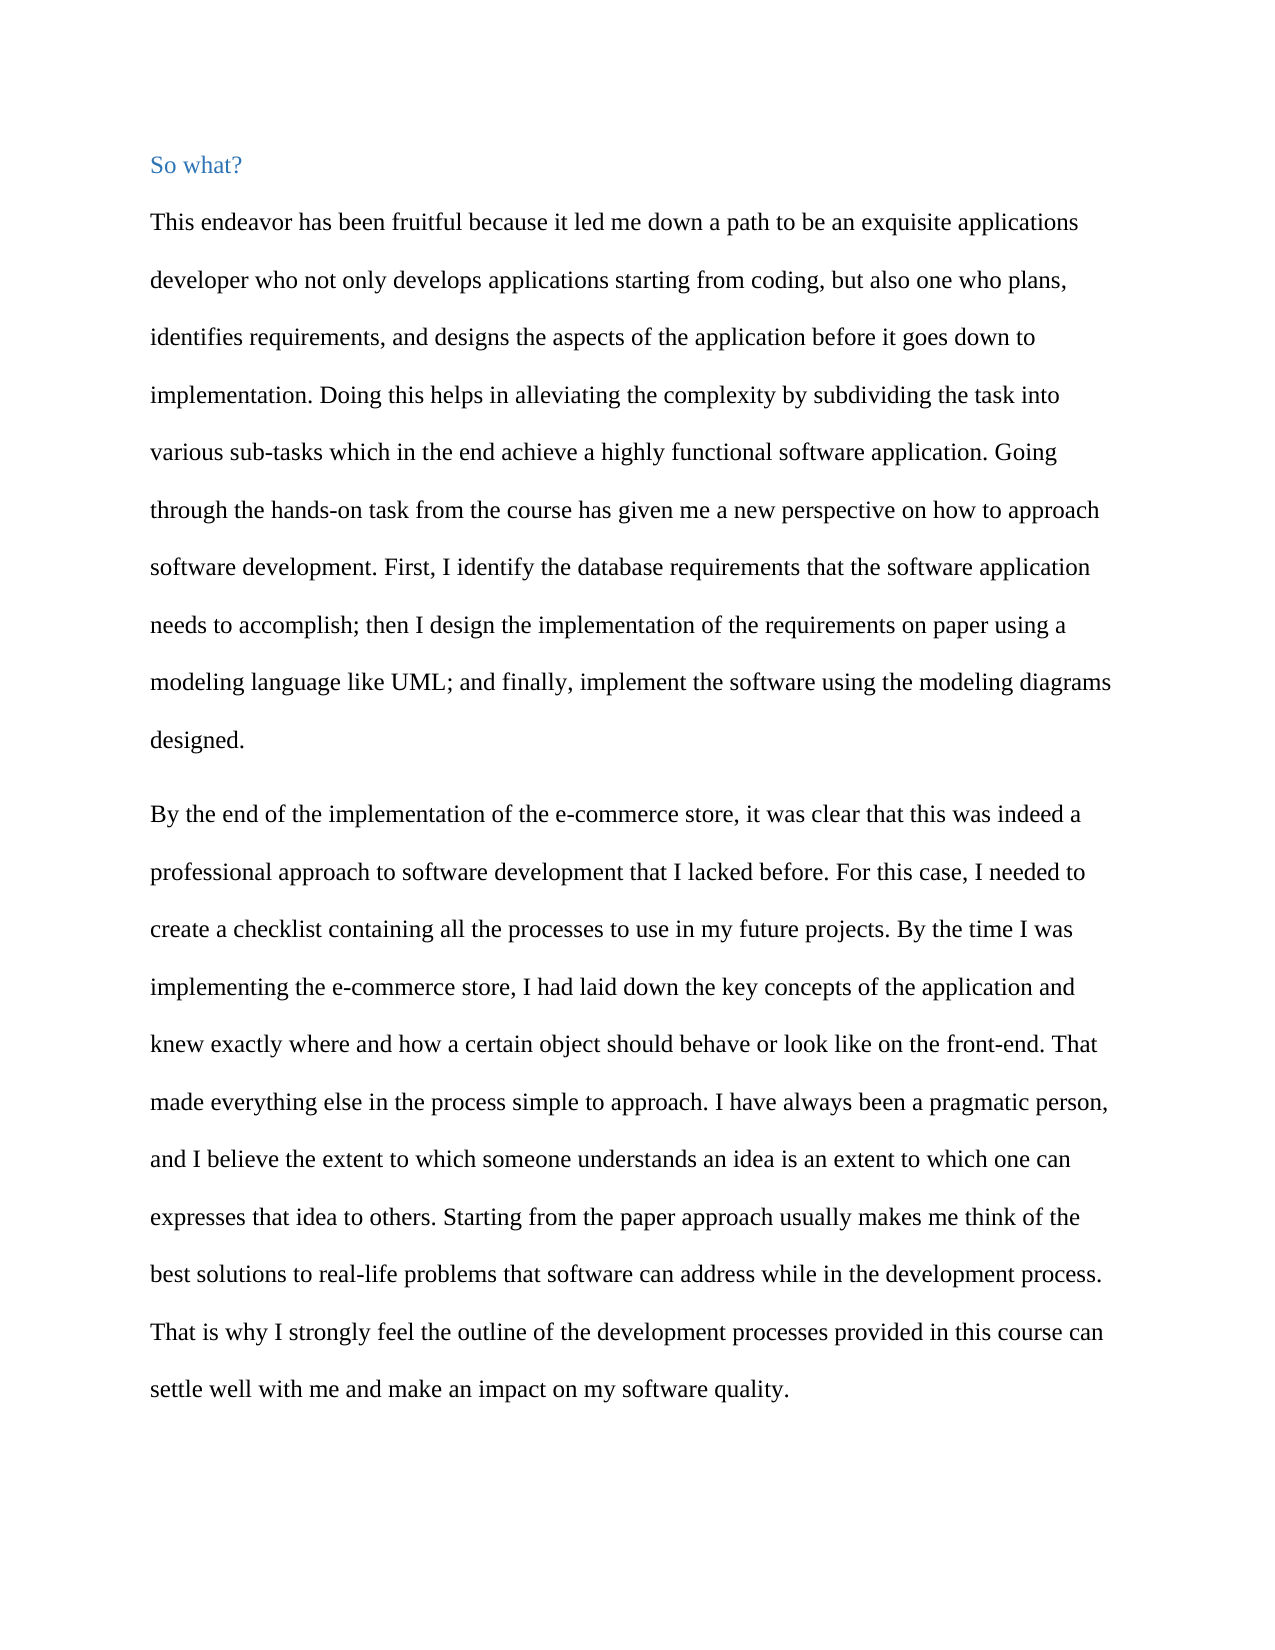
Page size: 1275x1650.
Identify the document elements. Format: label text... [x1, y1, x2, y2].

text By the end of the implementation of the e-commerce store, it was clear that this was indeed a professional approach to software development that I lacked before. For this case, I needed to create a checklist containing all the processes to use in my future projects. By the time I was implementing the e-commerce store, I had laid down the key concepts of the application and knew exactly where and how a certain object should behave or look like on the front-end. That made everything else in the process simple to approach. I have always been a pragmatic person, and I believe the extent to which someone understands an idea is an extent to which one can expresses that idea to others. Starting from the paper approach usually makes me think of the best solutions to real-life problems that software can address while in the development process. That is why I strongly feel the outline of the development processes provided in this course can settle well with me and make an impact on my software quality. [150, 799, 1125, 1403]
subtitle So what? [150, 150, 1125, 179]
text This endeavor has been fruitful because it led me down a path to be an exquisite applications developer who not only develops applications starting from coding, but also one who plans, identifies requirements, and designs the aspects of the application before it goes down to implementation. Doing this helps in alleviating the complexity by subdividing the task into various sub-tasks which in the end achieve a highly functional software application. Going through the hands-on task from the course has given me a new perspective on how to approach software development. First, I identify the database requirements that the software application needs to accomplish; then I design the implementation of the requirements on paper using a modeling language like UML; and finally, implement the software using the modeling diagrams designed. [150, 207, 1125, 754]
